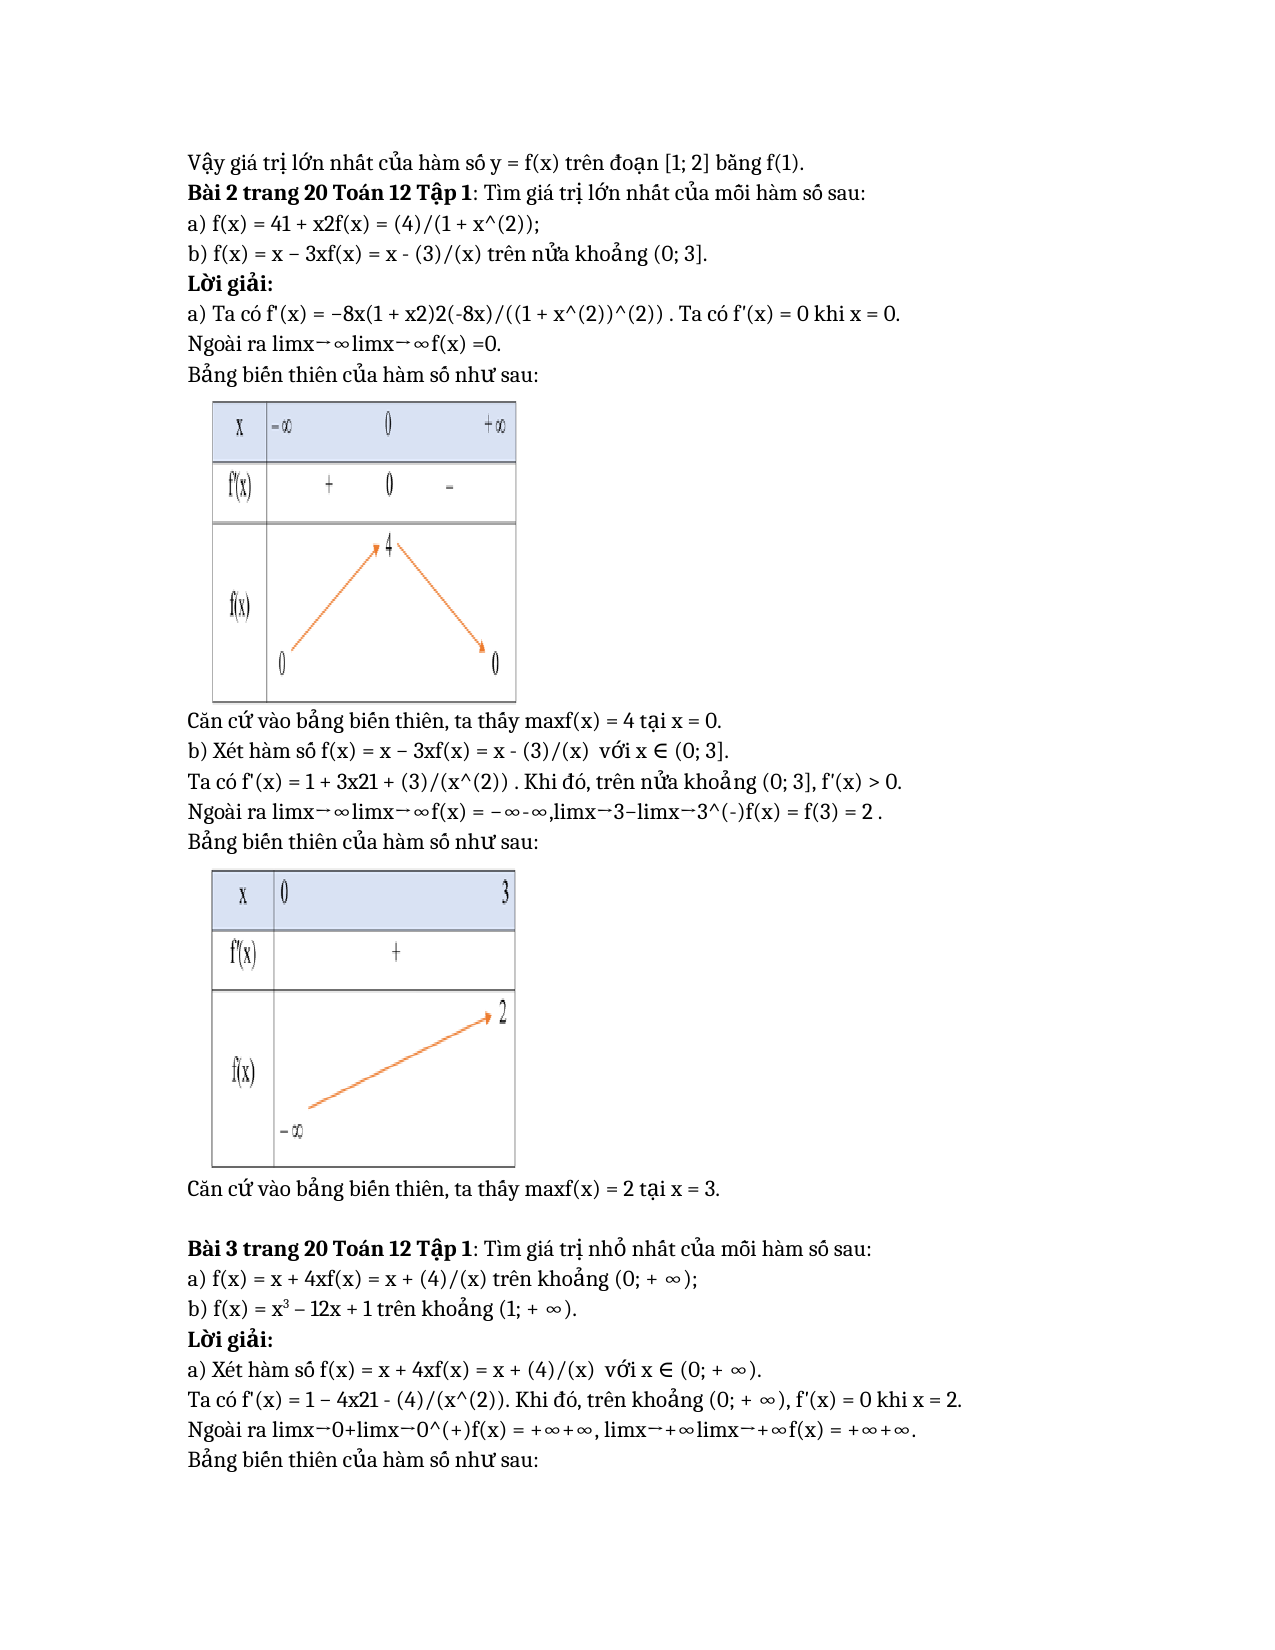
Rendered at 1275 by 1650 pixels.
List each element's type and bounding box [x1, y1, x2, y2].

text [187, 150, 1087, 1474]
picture [206, 391, 519, 705]
picture [206, 859, 519, 1172]
